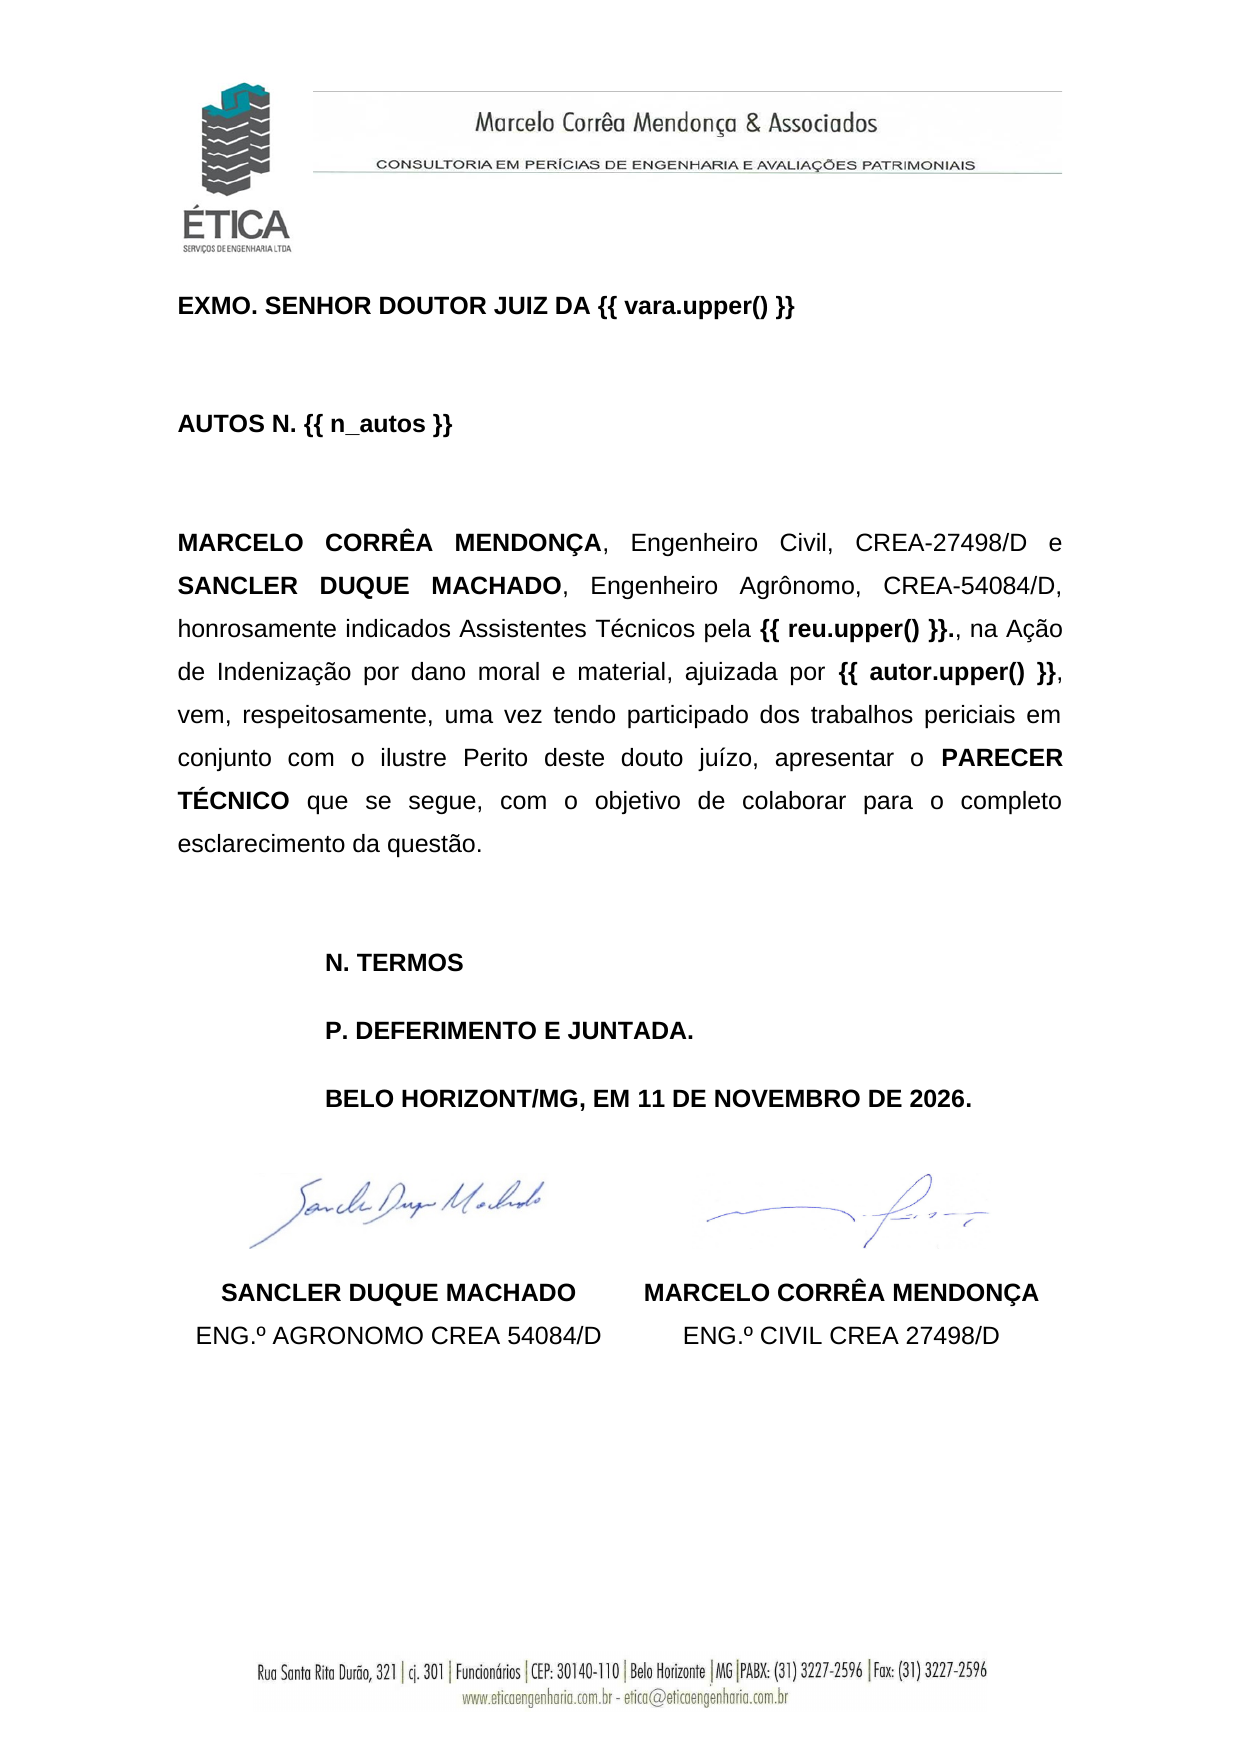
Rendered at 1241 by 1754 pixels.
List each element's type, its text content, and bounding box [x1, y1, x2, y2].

picture [248, 1173, 549, 1249]
text BELO HORIZONT/MG, EM 06 de dezembro de 2021. [325, 1084, 1063, 1113]
text EXMO. SENHOR DOUTOR JUIZ DA {{ vara.upper() }} [177, 291, 1063, 320]
text P. DEFERIMENTO E JUNTADA. [325, 1016, 1063, 1044]
picture [252, 1651, 988, 1712]
picture [177, 73, 1063, 254]
text MARCELO CORRÊA MENDONÇA, Engenheiro Civil, CREA-27498/D e SANCLER DUQUE MACHADO, Engenheiro Agrônomo, CREA-54084/D, honrosamente indicados Assistentes Técnicos pela {{ reu.upper() }}., na Ação de Indenização por dano moral e material, ajuizada por {{ autor.upper() }}, vem, respeitosamente, uma vez tendo participado dos trabalhos periciais em conjunto com o ilustre Perito deste douto juízo, apresentar o PARECER TÉCNICO que se segue, com o objetivo de colaborar para o completo esclarecimento da questão. [177, 528, 1063, 858]
text N. TERMOS [325, 948, 1063, 976]
text AUTOS N. {{ n_autos }} [177, 409, 1063, 438]
table_cell SANCLER DUQUE MACHADO ENG.º AGRONOMO CREA 54084/D [177, 1269, 620, 1374]
picture [691, 1173, 992, 1249]
table_cell MARCELO CORRÊA MENDONÇA ENG.º CIVIL CREA 27498/D [620, 1269, 1063, 1374]
table_header [620, 1152, 1063, 1269]
table_header [177, 1152, 620, 1269]
